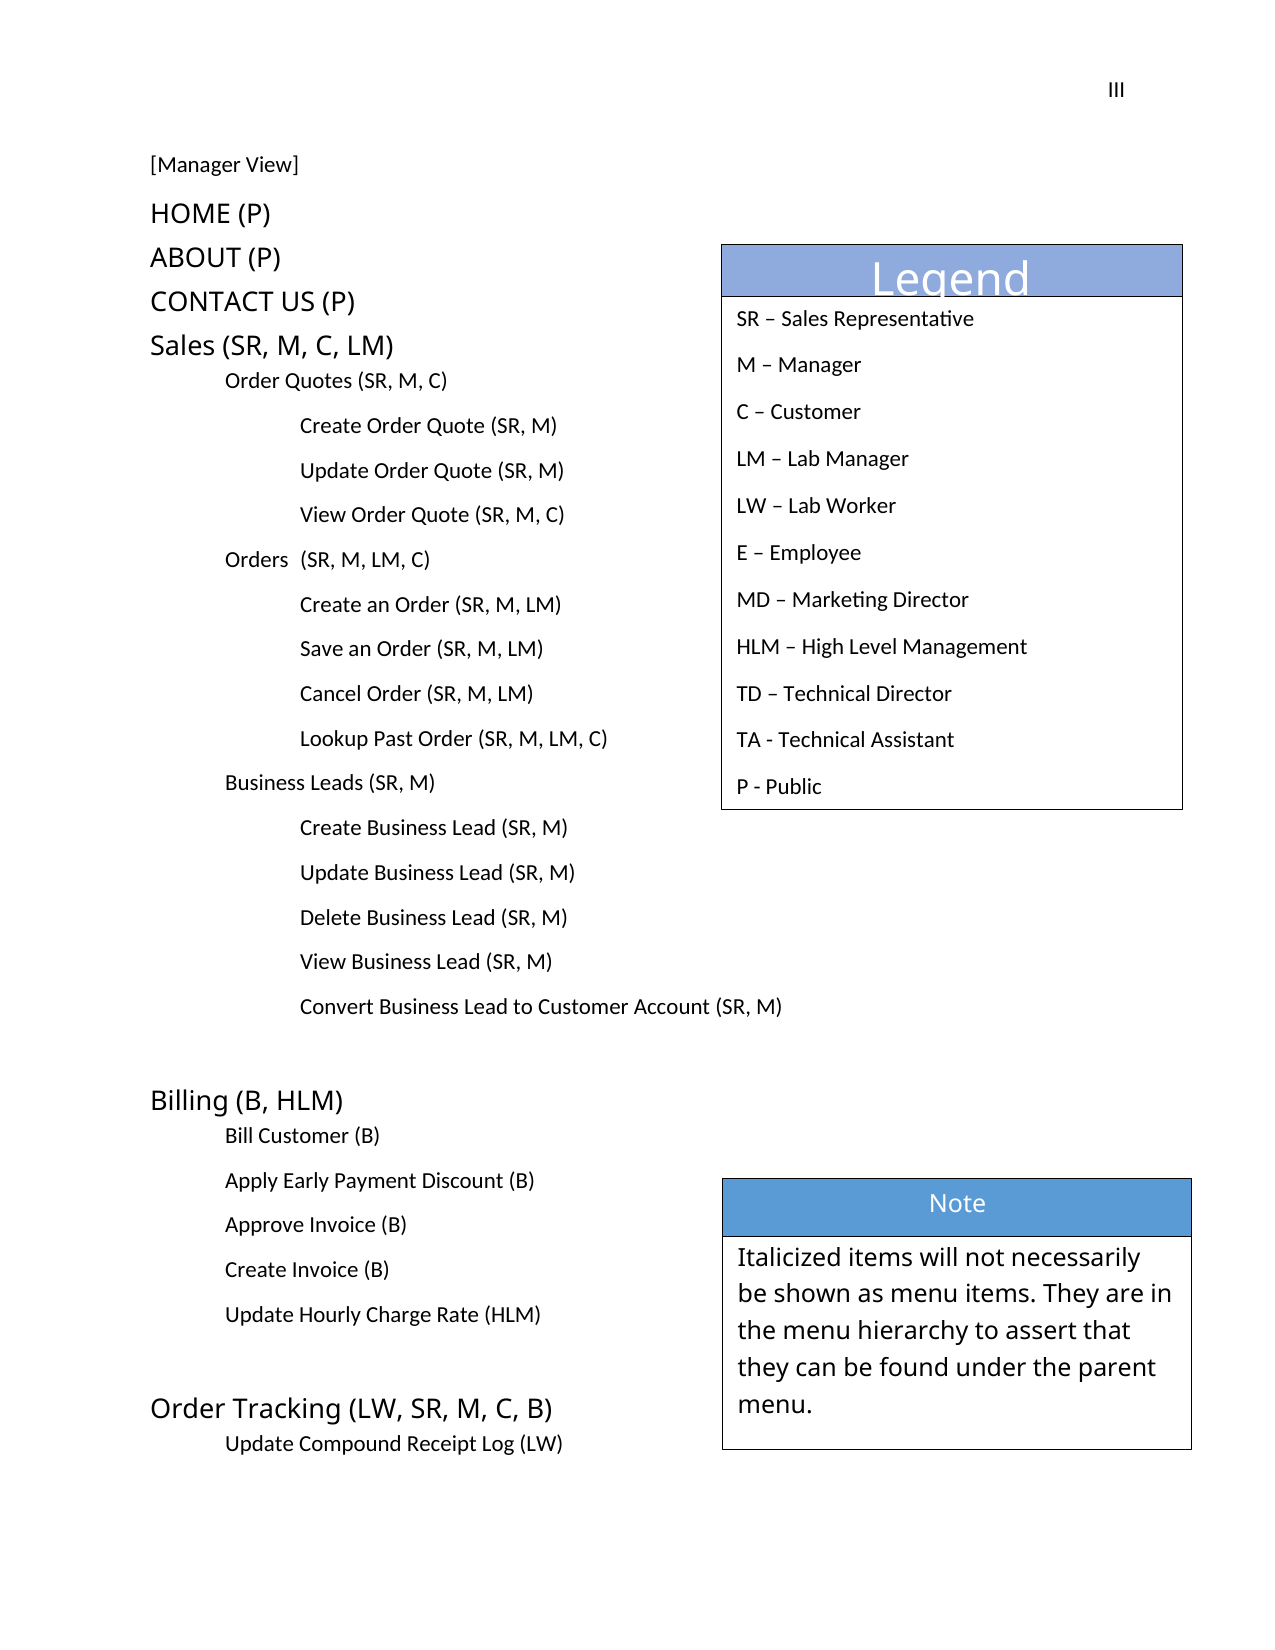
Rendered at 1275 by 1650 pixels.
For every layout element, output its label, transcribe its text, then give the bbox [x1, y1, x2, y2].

text Delete Business Lead (SR, M) [150, 903, 1125, 931]
subtitle ABOUT (P) [150, 239, 1125, 276]
text Apply Early Payment Discount (B) [150, 1166, 1125, 1194]
text Approve Invoice (B) [150, 1211, 722, 1238]
text Order Quotes (SR, M, C) [150, 366, 721, 394]
text [Manager View] [150, 150, 1125, 178]
subtitle Order Tracking (LW, SR, M, C, B) [150, 1389, 722, 1426]
text Convert Business Lead to Customer Account (SR, M) [150, 992, 1125, 1020]
text Update Compound Receipt Log (LW) [150, 1429, 1125, 1457]
text Update Business Lead (SR, M) [150, 858, 1125, 886]
text Lookup Past Order (SR, M, LM, C) [150, 724, 721, 752]
text Save an Order (SR, M, LM) [150, 634, 721, 662]
text View Business Lead (SR, M) [150, 947, 1125, 975]
text View Order Quote (SR, M, C) [150, 500, 721, 528]
text Create Invoice (B) [723, 1255, 1125, 1283]
text Update Order Quote (SR, M) [150, 456, 721, 484]
text Orders (SR, M, LM, C) [150, 545, 721, 573]
text Create Business Lead (SR, M) [150, 813, 1125, 841]
subtitle CONTACT US (P) [150, 283, 721, 319]
text Business Leads (SR, M) [150, 768, 721, 797]
subtitle Sales (SR, M, C, LM) [150, 327, 721, 363]
text Bill Customer (B) [150, 1121, 1125, 1149]
subtitle Billing (B, HLM) [150, 1081, 1125, 1118]
text Create Invoice (B) [150, 1255, 722, 1283]
text Create an Order (SR, M, LM) [150, 590, 721, 618]
subtitle Order Tracking (LW, SR, M, C, B) [723, 1389, 1125, 1426]
text Update Hourly Charge Rate (HLM) [723, 1300, 1125, 1328]
text Cancel Order (SR, M, LM) [150, 679, 721, 707]
text Create Order Quote (SR, M) [150, 411, 721, 439]
text Update Hourly Charge Rate (HLM) [150, 1300, 722, 1328]
subtitle HOME (P) [150, 195, 1125, 232]
